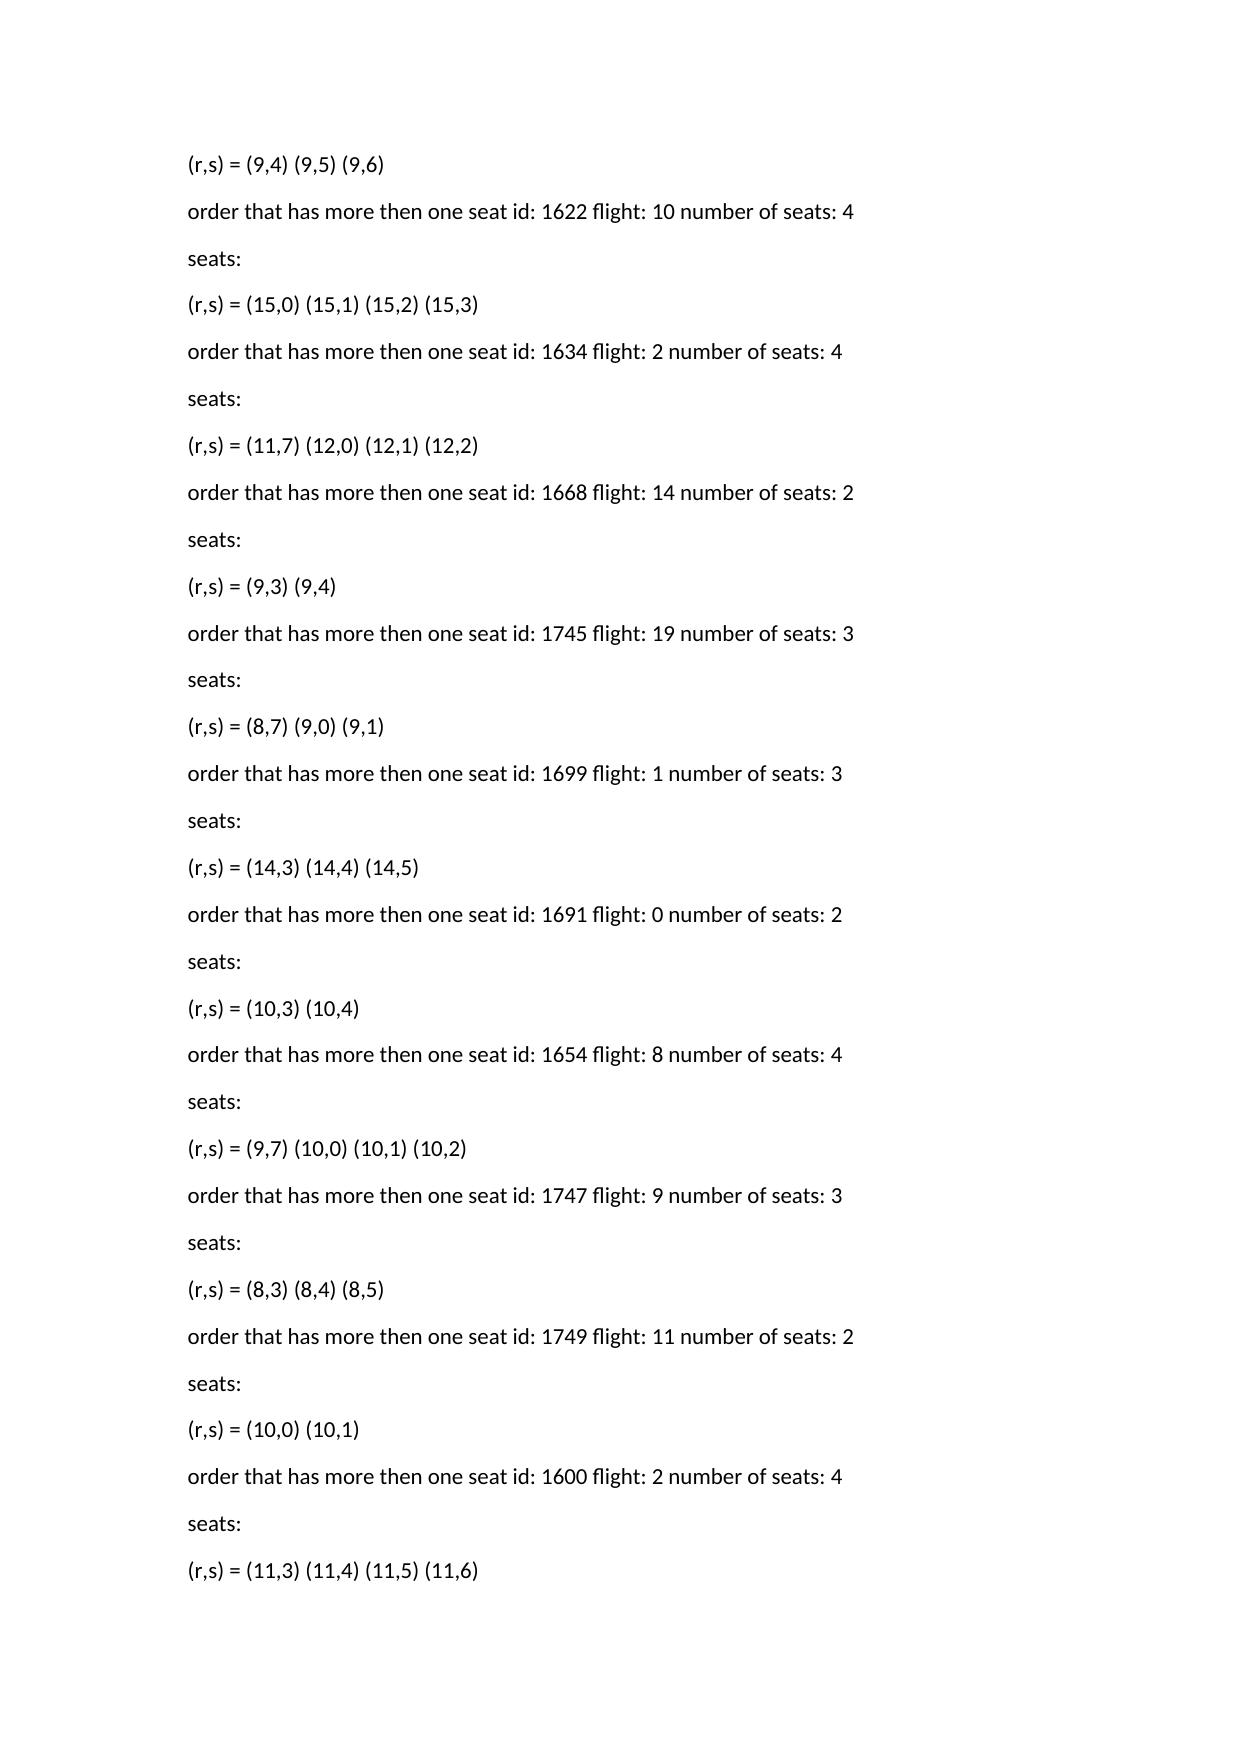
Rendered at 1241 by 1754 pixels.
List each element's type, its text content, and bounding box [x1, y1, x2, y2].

text (r,s) = (10,0) (10,1) [187, 1416, 1053, 1444]
text (r,s) = (11,3) (11,4) (11,5) (11,6) [187, 1556, 1053, 1584]
text seats: [187, 666, 1053, 694]
text (r,s) = (9,7) (10,0) (10,1) (10,2) [187, 1134, 1053, 1162]
text seats: [187, 1087, 1053, 1116]
text seats: [187, 1509, 1053, 1537]
text seats: [187, 384, 1053, 412]
text seats: [187, 1369, 1053, 1397]
text (r,s) = (9,3) (9,4) [187, 572, 1053, 600]
text seats: [187, 525, 1053, 553]
text order that has more then one seat id: 1634 flight: 2 number of seats: 4 [187, 337, 1053, 366]
text order that has more then one seat id: 1749 flight: 11 number of seats: 2 [187, 1322, 1053, 1350]
text order that has more then one seat id: 1699 flight: 1 number of seats: 3 [187, 759, 1053, 787]
text order that has more then one seat id: 1745 flight: 19 number of seats: 3 [187, 619, 1053, 647]
text order that has more then one seat id: 1691 flight: 0 number of seats: 2 [187, 900, 1053, 928]
text (r,s) = (10,3) (10,4) [187, 994, 1053, 1022]
text (r,s) = (15,0) (15,1) (15,2) (15,3) [187, 291, 1053, 319]
text order that has more then one seat id: 1622 flight: 10 number of seats: 4 [187, 197, 1053, 225]
text order that has more then one seat id: 1654 flight: 8 number of seats: 4 [187, 1041, 1053, 1069]
text order that has more then one seat id: 1600 flight: 2 number of seats: 4 [187, 1462, 1053, 1491]
text (r,s) = (11,7) (12,0) (12,1) (12,2) [187, 431, 1053, 459]
text (r,s) = (14,3) (14,4) (14,5) [187, 853, 1053, 881]
text (r,s) = (8,7) (9,0) (9,1) [187, 712, 1053, 741]
text (r,s) = (9,4) (9,5) (9,6) [187, 150, 1053, 178]
text seats: [187, 244, 1053, 272]
text seats: [187, 1228, 1053, 1256]
text seats: [187, 806, 1053, 834]
text order that has more then one seat id: 1747 flight: 9 number of seats: 3 [187, 1181, 1053, 1209]
text (r,s) = (8,3) (8,4) (8,5) [187, 1275, 1053, 1303]
text order that has more then one seat id: 1668 flight: 14 number of seats: 2 [187, 478, 1053, 506]
text seats: [187, 947, 1053, 975]
